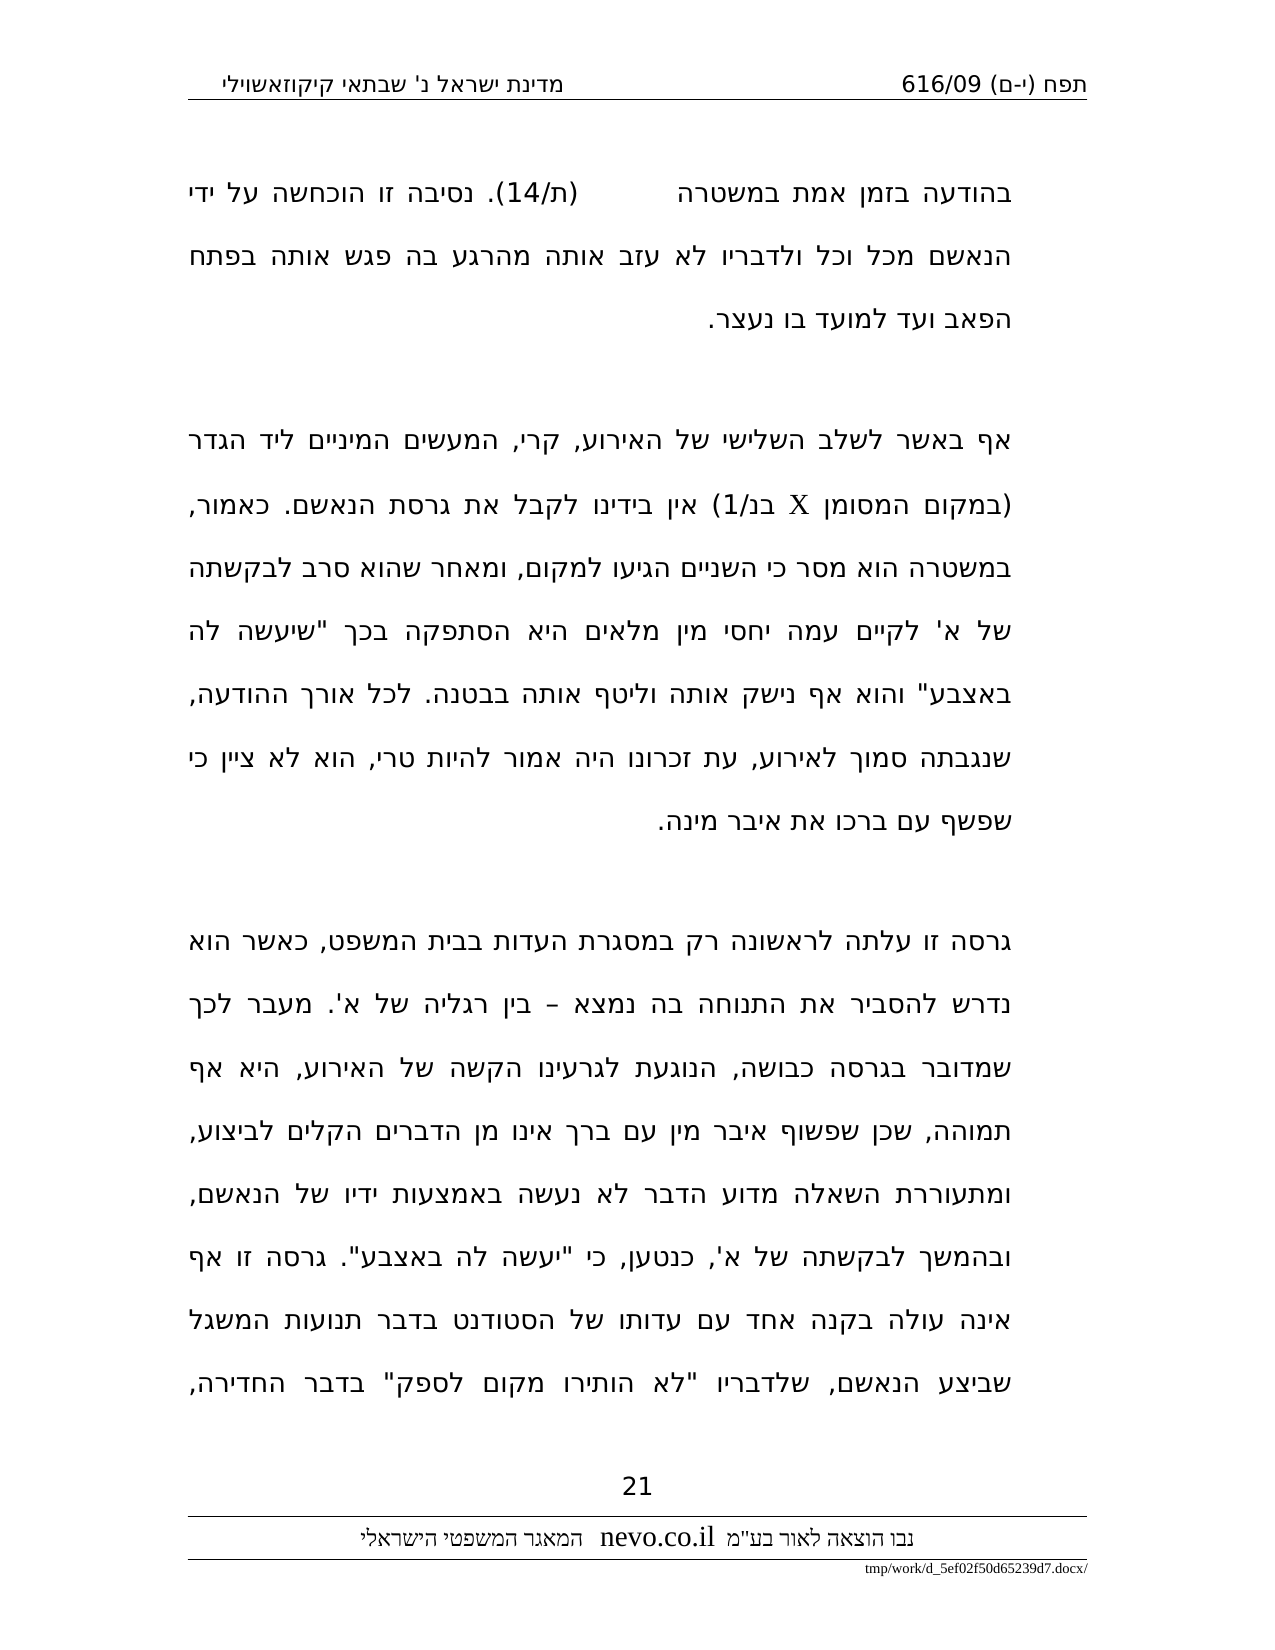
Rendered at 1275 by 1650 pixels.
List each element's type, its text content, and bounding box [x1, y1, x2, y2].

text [187, 926, 1012, 1399]
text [187, 177, 1012, 335]
text אף באשר לשלב השלישי של האירוע, קרי, המעשים המיניים ליד הגדר (במקום המסומן X בנ/1) אין בידינו לקבל את גרסת הנאשם. כאמור, במשטרה הוא מסר כי השניים הגיעו למקום, ומאחר שהוא סרב לבקשתה של א' לקיים עמה יחסי מין מלאים היא הסתפקה בכך "שיעשה לה באצבע" והוא אף נישק אותה וליטף אותה בבטנה. לכל אורך ההודעה, שנגבתה סמוך לאירוע, עת זכרונו היה אמור להיות טרי, הוא לא ציין כי שפשף עם ברכו את איבר מינה. [187, 424, 1012, 837]
